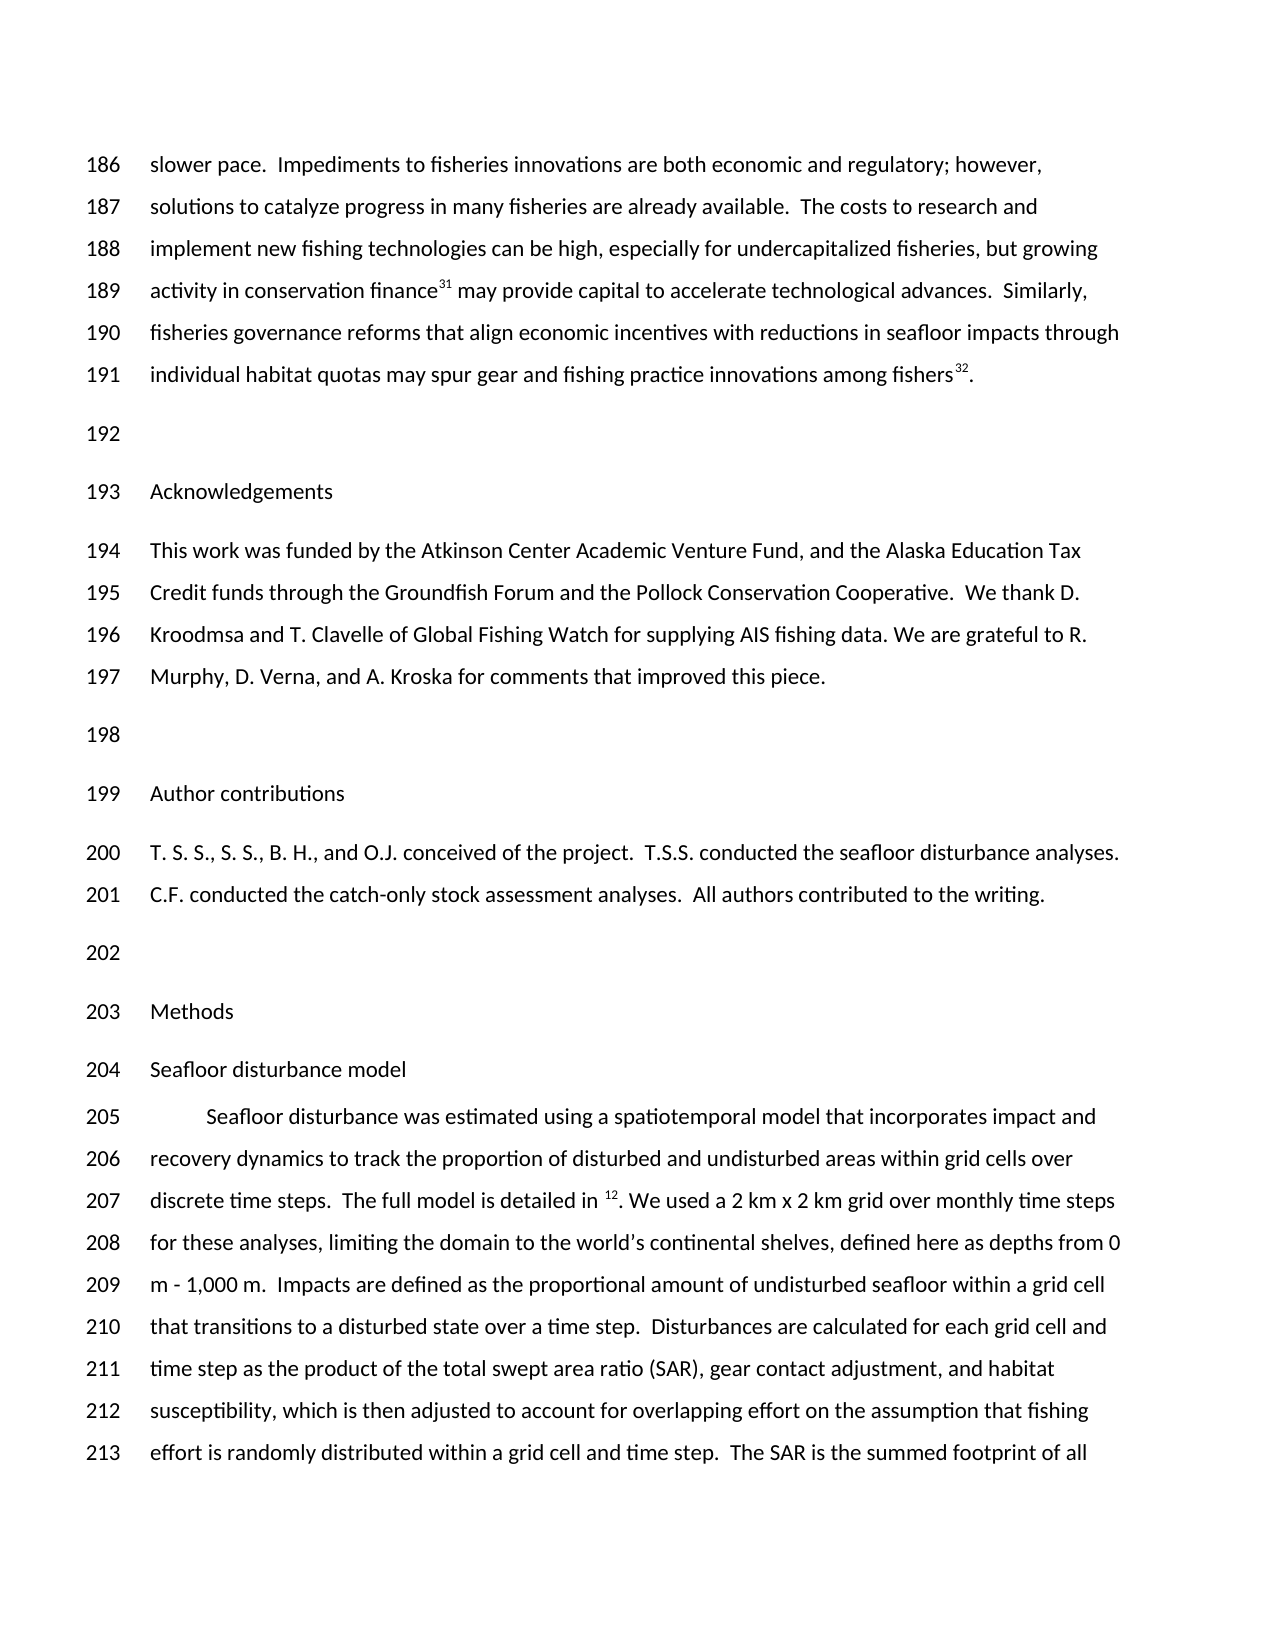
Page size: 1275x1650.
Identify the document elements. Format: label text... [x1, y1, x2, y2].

text Methods [150, 997, 1125, 1025]
text T. S. S., S. S., B. H., and O.J. conceived of the project. T.S.S. conducted the seafloor disturbance analyses. C.F. conducted the catch-only stock assessment analyses. All authors contributed to the writing. [150, 838, 1125, 908]
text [150, 150, 1125, 388]
text Author contributions [150, 779, 1125, 807]
text Acknowledgements [150, 477, 1125, 505]
text This work was funded by the Atkinson Center Academic Venture Fund, and the Alaska Education Tax Credit funds through the Groundfish Forum and the Pollock Conservation Cooperative. We thank D. Kroodmsa and T. Clavelle of Global Fishing Watch for supplying AIS fishing data. We are grateful to R. Murphy, D. Verna, and A. Kroska for comments that improved this piece. [150, 536, 1125, 690]
text Seafloor disturbance model [150, 1056, 1125, 1084]
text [150, 1102, 1125, 1466]
